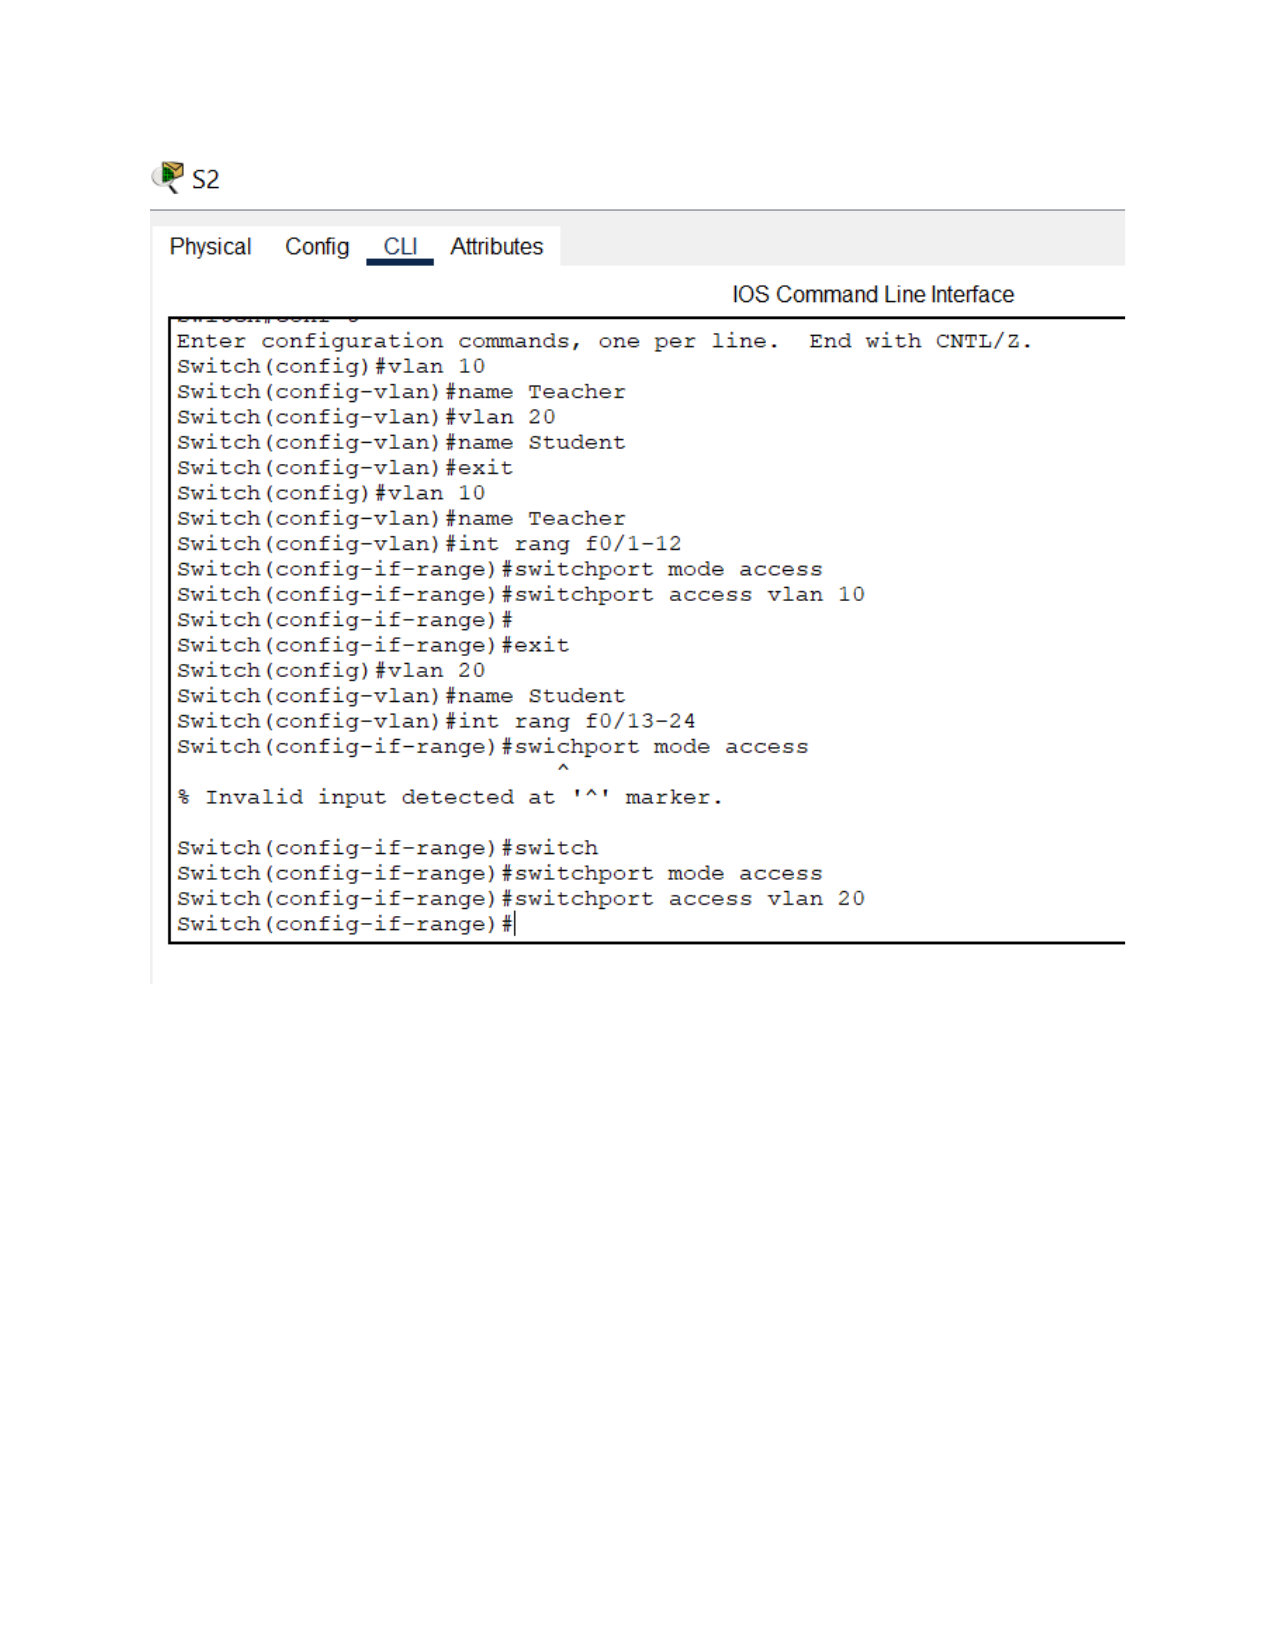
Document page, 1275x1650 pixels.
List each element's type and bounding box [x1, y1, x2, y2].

picture [150, 150, 1125, 984]
